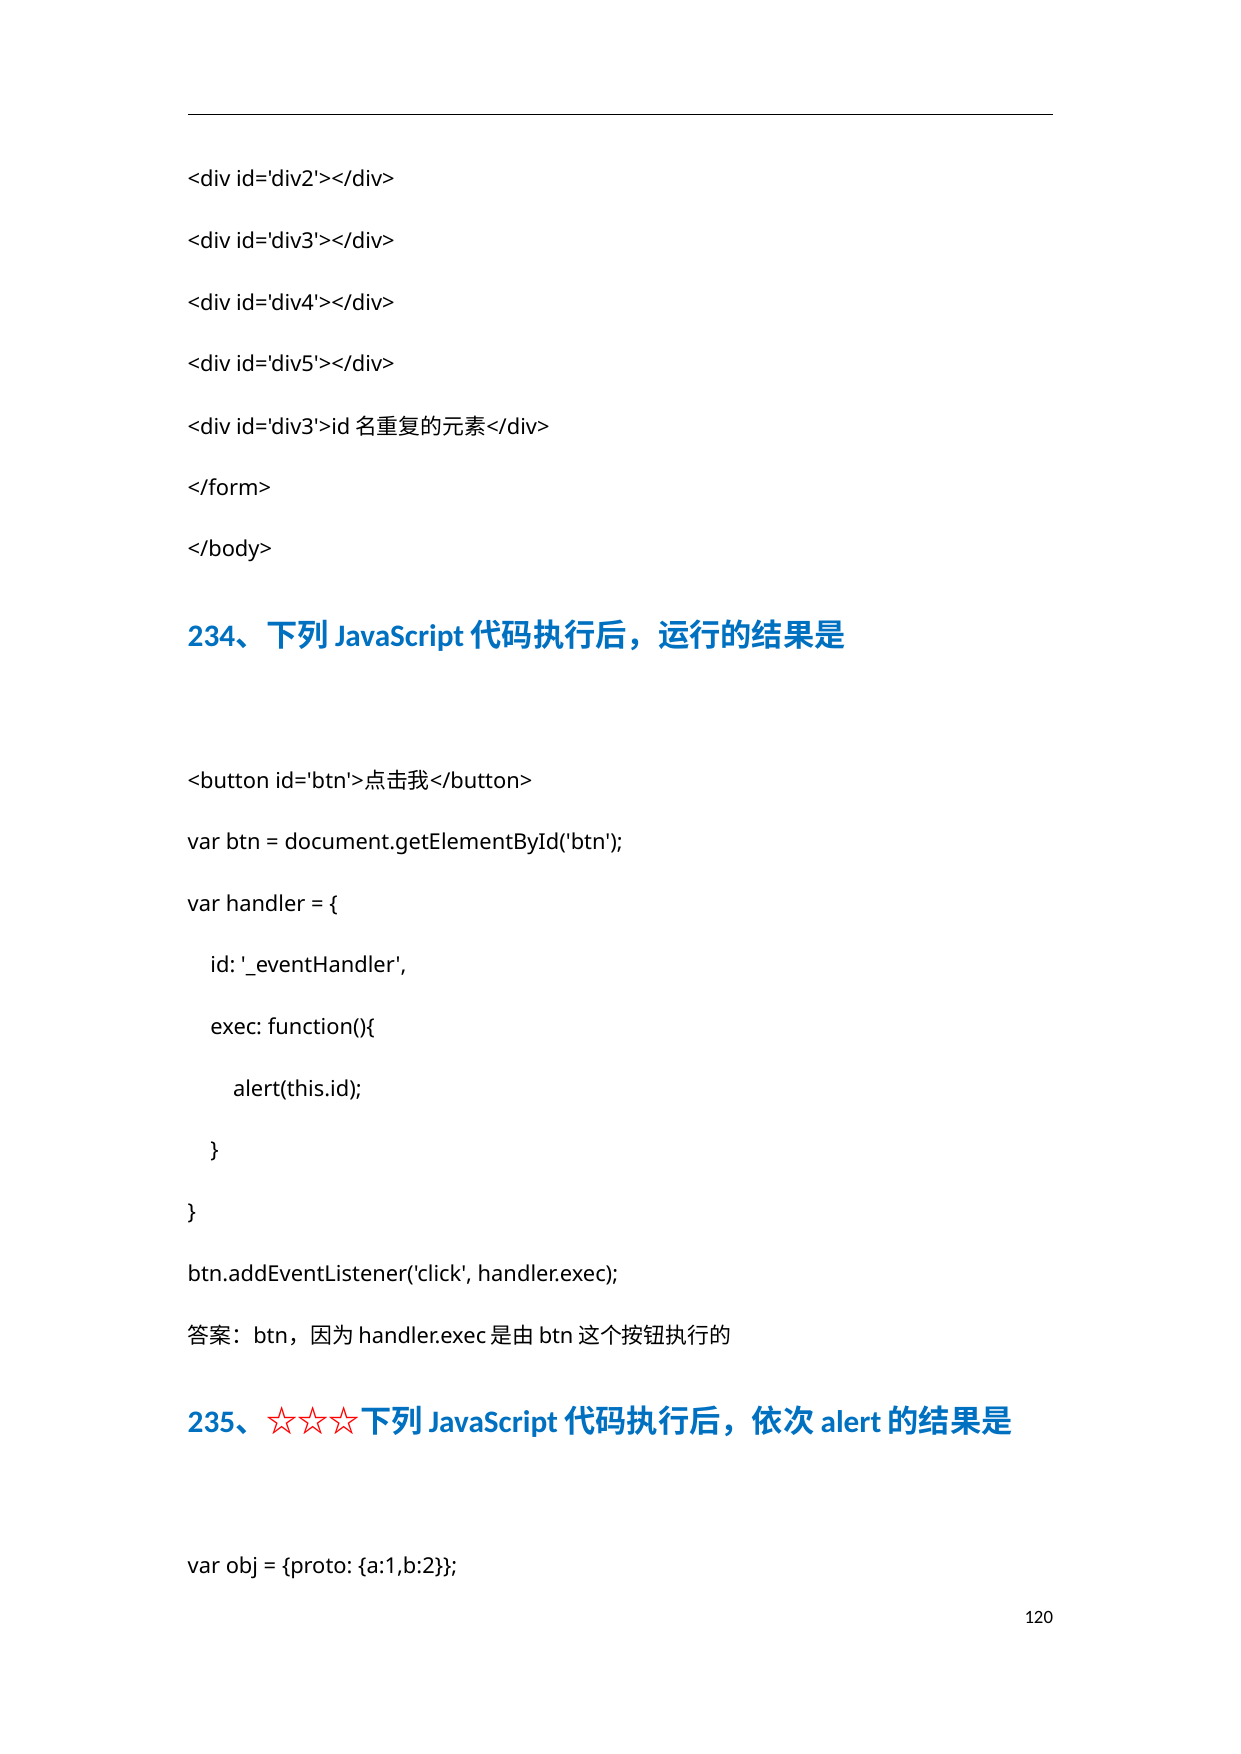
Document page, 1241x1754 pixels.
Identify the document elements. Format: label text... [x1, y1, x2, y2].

text <div id='div3'>id名重复的元素</div> [187, 409, 1053, 441]
subtitle 235、☆☆☆下列JavaScript代码执行后，依次alert的结果是 [187, 1386, 1053, 1451]
text <div id='div4'></div> [187, 285, 1053, 318]
text btn.addEventListener('click', handler.exec); [187, 1256, 1053, 1289]
text <div id='div3'></div> [187, 224, 1053, 256]
text var obj = {proto: {a:1,b:2}}; [187, 1549, 1053, 1581]
subtitle 234、下列JavaScript代码执行后，运行的结果是 [187, 600, 1053, 665]
text var btn = document.getElementById('btn'); [187, 824, 1053, 857]
text } [187, 1194, 1053, 1227]
text <div id='div2'></div> [187, 162, 1053, 194]
text } [187, 1133, 1053, 1165]
text </body> [187, 532, 1053, 564]
text 答案：btn，因为handler.exec是由btn这个按钮执行的 [187, 1318, 1053, 1350]
text id: '_eventHandler', [187, 948, 1053, 980]
text </form> [187, 470, 1053, 503]
text var handler = { [187, 886, 1053, 919]
text exec: function(){ [187, 1009, 1053, 1042]
text alert(this.id); [187, 1071, 1053, 1104]
text <button id='btn'>点击我</button> [187, 763, 1053, 795]
text <div id='div5'></div> [187, 347, 1053, 379]
